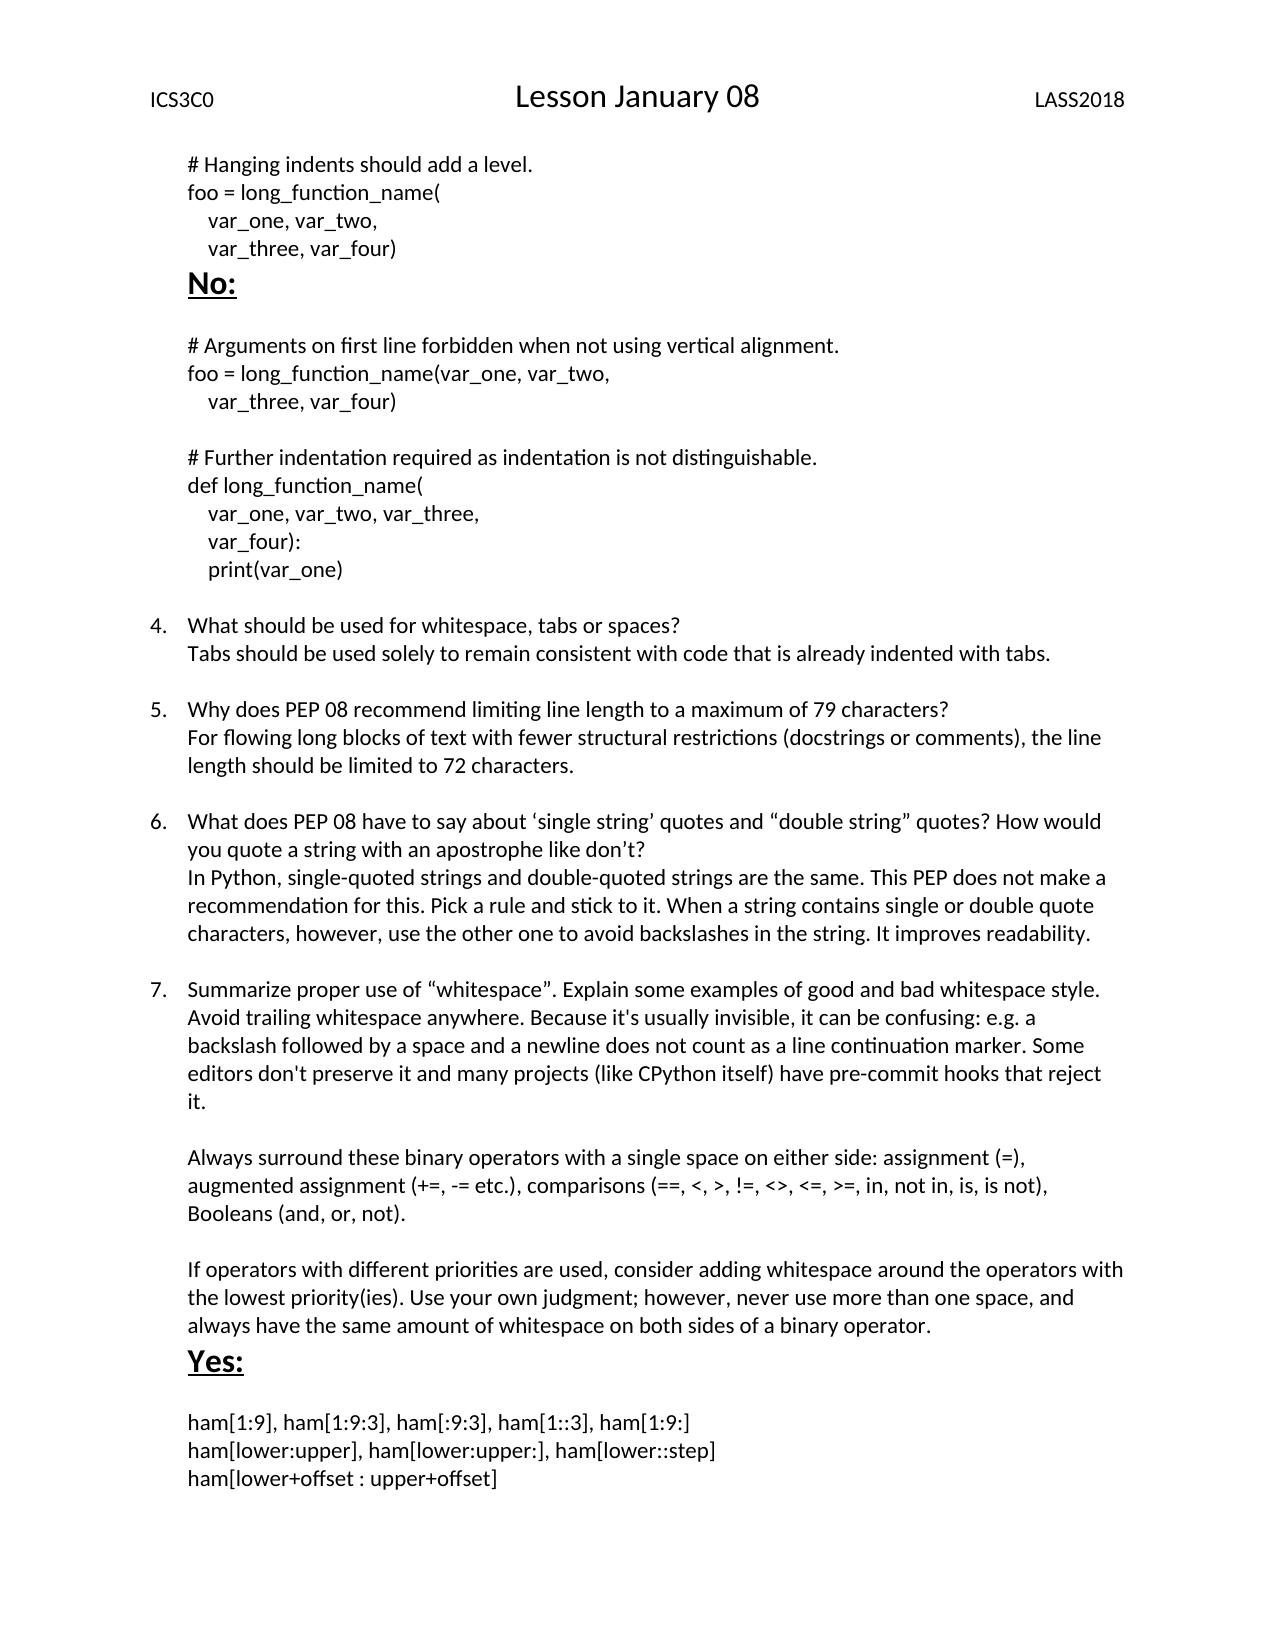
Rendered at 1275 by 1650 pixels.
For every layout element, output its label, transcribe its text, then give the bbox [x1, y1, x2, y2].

text var_one, var_two, [187, 206, 1125, 234]
text print(var_one) [187, 555, 1125, 583]
text var_four): [187, 527, 1125, 555]
text For flowing long blocks of text with fewer structural restrictions (docstrings or comments), the line length should be limited to 72 characters. [187, 723, 1125, 779]
text foo = long_function_name( [187, 178, 1125, 206]
list What should be used for whitespace, tabs or spaces? [150, 611, 1125, 639]
text Yes: [187, 1339, 1125, 1380]
text var_three, var_four) [187, 387, 1125, 415]
text foo = long_function_name(var_one, var_two, [187, 359, 1125, 387]
text Avoid trailing whitespace anywhere. Because it's usually invisible, it can be confusing: e.g. a backslash followed by a space and a newline does not count as a line continuation marker. Some editors don't preserve it and many projects (like CPython itself) have pre-commit hooks that reject it. [187, 1003, 1125, 1115]
list What does PEP 08 have to say about ‘single string’ quotes and “double string” quotes? How would you quote a string with an apostrophe like don’t? [150, 807, 1125, 863]
text Tabs should be used solely to remain consistent with code that is already indented with tabs. [187, 639, 1125, 667]
text ham[1:9], ham[1:9:3], ham[:9:3], ham[1::3], ham[1:9:] [187, 1408, 1125, 1436]
text # Further indentation required as indentation is not distinguishable. [187, 443, 1125, 471]
text var_one, var_two, var_three, [187, 499, 1125, 527]
text ham[lower+offset : upper+offset] [187, 1464, 1125, 1492]
text Always surround these binary operators with a single space on either side: assignment (=), augmented assignment (+=, -= etc.), comparisons (==, <, >, !=, <>, <=, >=, in, not in, is, is not), Booleans (and, or, not). [187, 1143, 1125, 1227]
list Summarize proper use of “whitespace”. Explain some examples of good and bad whitespace style. [150, 975, 1125, 1003]
text If operators with different priorities are used, consider adding whitespace around the operators with the lowest priority(ies). Use your own judgment; however, never use more than one space, and always have the same amount of whitespace on both sides of a binary operator. [187, 1256, 1125, 1339]
text ham[lower:upper], ham[lower:upper:], ham[lower::step] [187, 1436, 1125, 1464]
list Why does PEP 08 recommend limiting line length to a maximum of 79 characters? [150, 695, 1125, 723]
text def long_function_name( [187, 471, 1125, 499]
text # Hanging indents should add a level. [187, 150, 1125, 178]
text var_three, var_four) [187, 234, 1125, 262]
text # Arguments on first line forbidden when not using vertical alignment. [187, 331, 1125, 359]
text In Python, single-quoted strings and double-quoted strings are the same. This PEP does not make a recommendation for this. Pick a rule and stick to it. When a string contains single or double quote characters, however, use the other one to avoid backslashes in the string. It improves readability. [187, 863, 1125, 947]
text No: [187, 262, 1125, 303]
